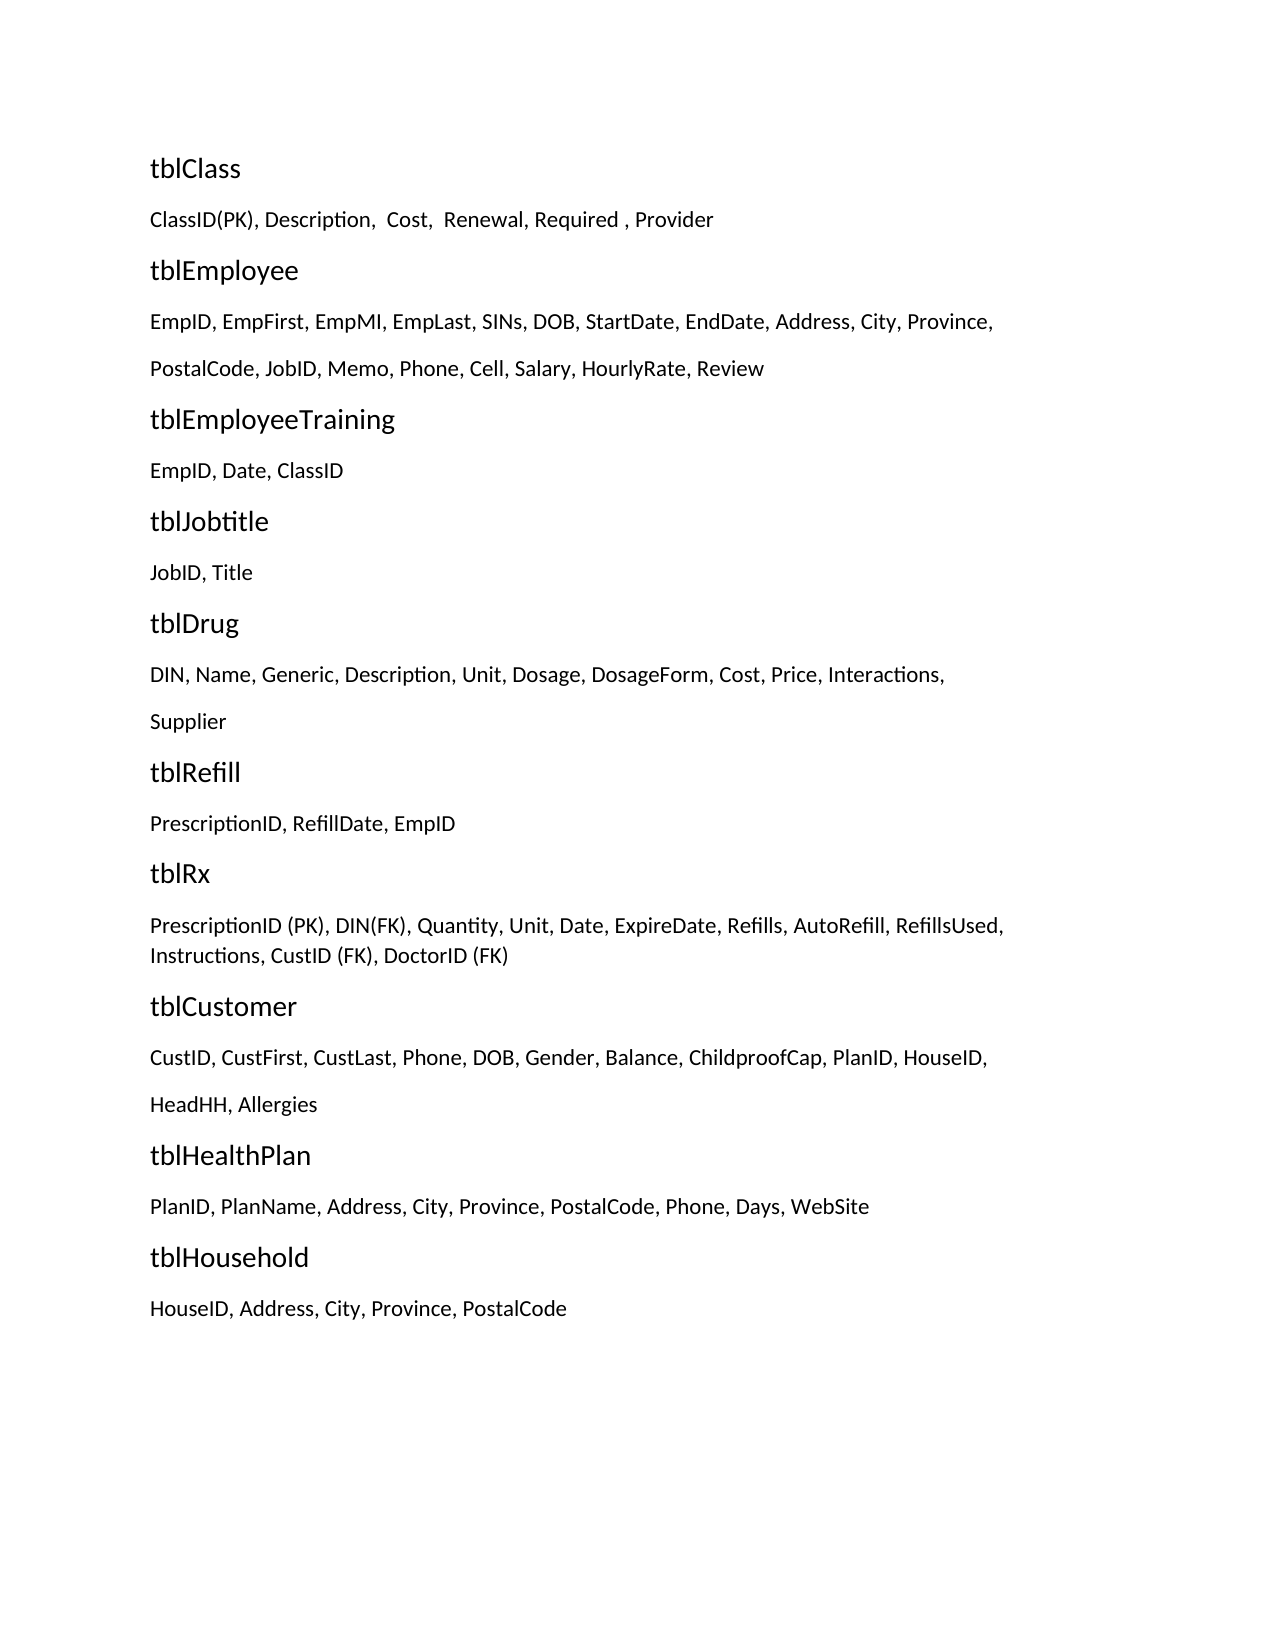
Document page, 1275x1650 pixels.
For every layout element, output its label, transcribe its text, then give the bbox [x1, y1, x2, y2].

text Supplier [150, 707, 1125, 735]
text PrescriptionID, RefillDate, EmpID [150, 809, 1125, 837]
text PostalCode, JobID, Memo, Phone, Cell, Salary, HourlyRate, Review [150, 354, 1125, 382]
text DIN, Name, Generic, Description, Unit, Dosage, DosageForm, Cost, Price, Interactions, [150, 660, 1125, 688]
text PlanID, PlanName, Address, City, Province, PostalCode, Phone, Days, WebSite [150, 1192, 1125, 1220]
text ClassID(PK), Description, Cost, Renewal, Required , Provider [150, 205, 1125, 233]
text JobID, Title [150, 558, 1125, 586]
text tblDrug [150, 605, 1125, 640]
text tblHealthPlan [150, 1137, 1125, 1172]
text tblHousehold [150, 1239, 1125, 1274]
text tblRefill [150, 754, 1125, 789]
text EmpID, EmpFirst, EmpMI, EmpLast, SINs, DOB, StartDate, EndDate, Address, City, Province, [150, 307, 1125, 335]
text tblJobtitle [150, 503, 1125, 538]
text tblClass [150, 150, 1125, 186]
text tblCustomer [150, 988, 1125, 1023]
text HouseID, Address, City, Province, PostalCode [150, 1294, 1125, 1322]
text PrescriptionID (PK), DIN(FK), Quantity, Unit, Date, ExpireDate, Refills, AutoRefill, RefillsUsed, Instructions, CustID (FK), DoctorID (FK) [150, 911, 1125, 969]
text CustID, CustFirst, CustLast, Phone, DOB, Gender, Balance, ChildproofCap, PlanID, HouseID, [150, 1043, 1125, 1071]
text EmpID, Date, ClassID [150, 456, 1125, 484]
text tblEmployee [150, 252, 1125, 288]
text tblEmployeeTraining [150, 401, 1125, 436]
text tblRx [150, 856, 1125, 891]
text HeadHH, Allergies [150, 1090, 1125, 1118]
